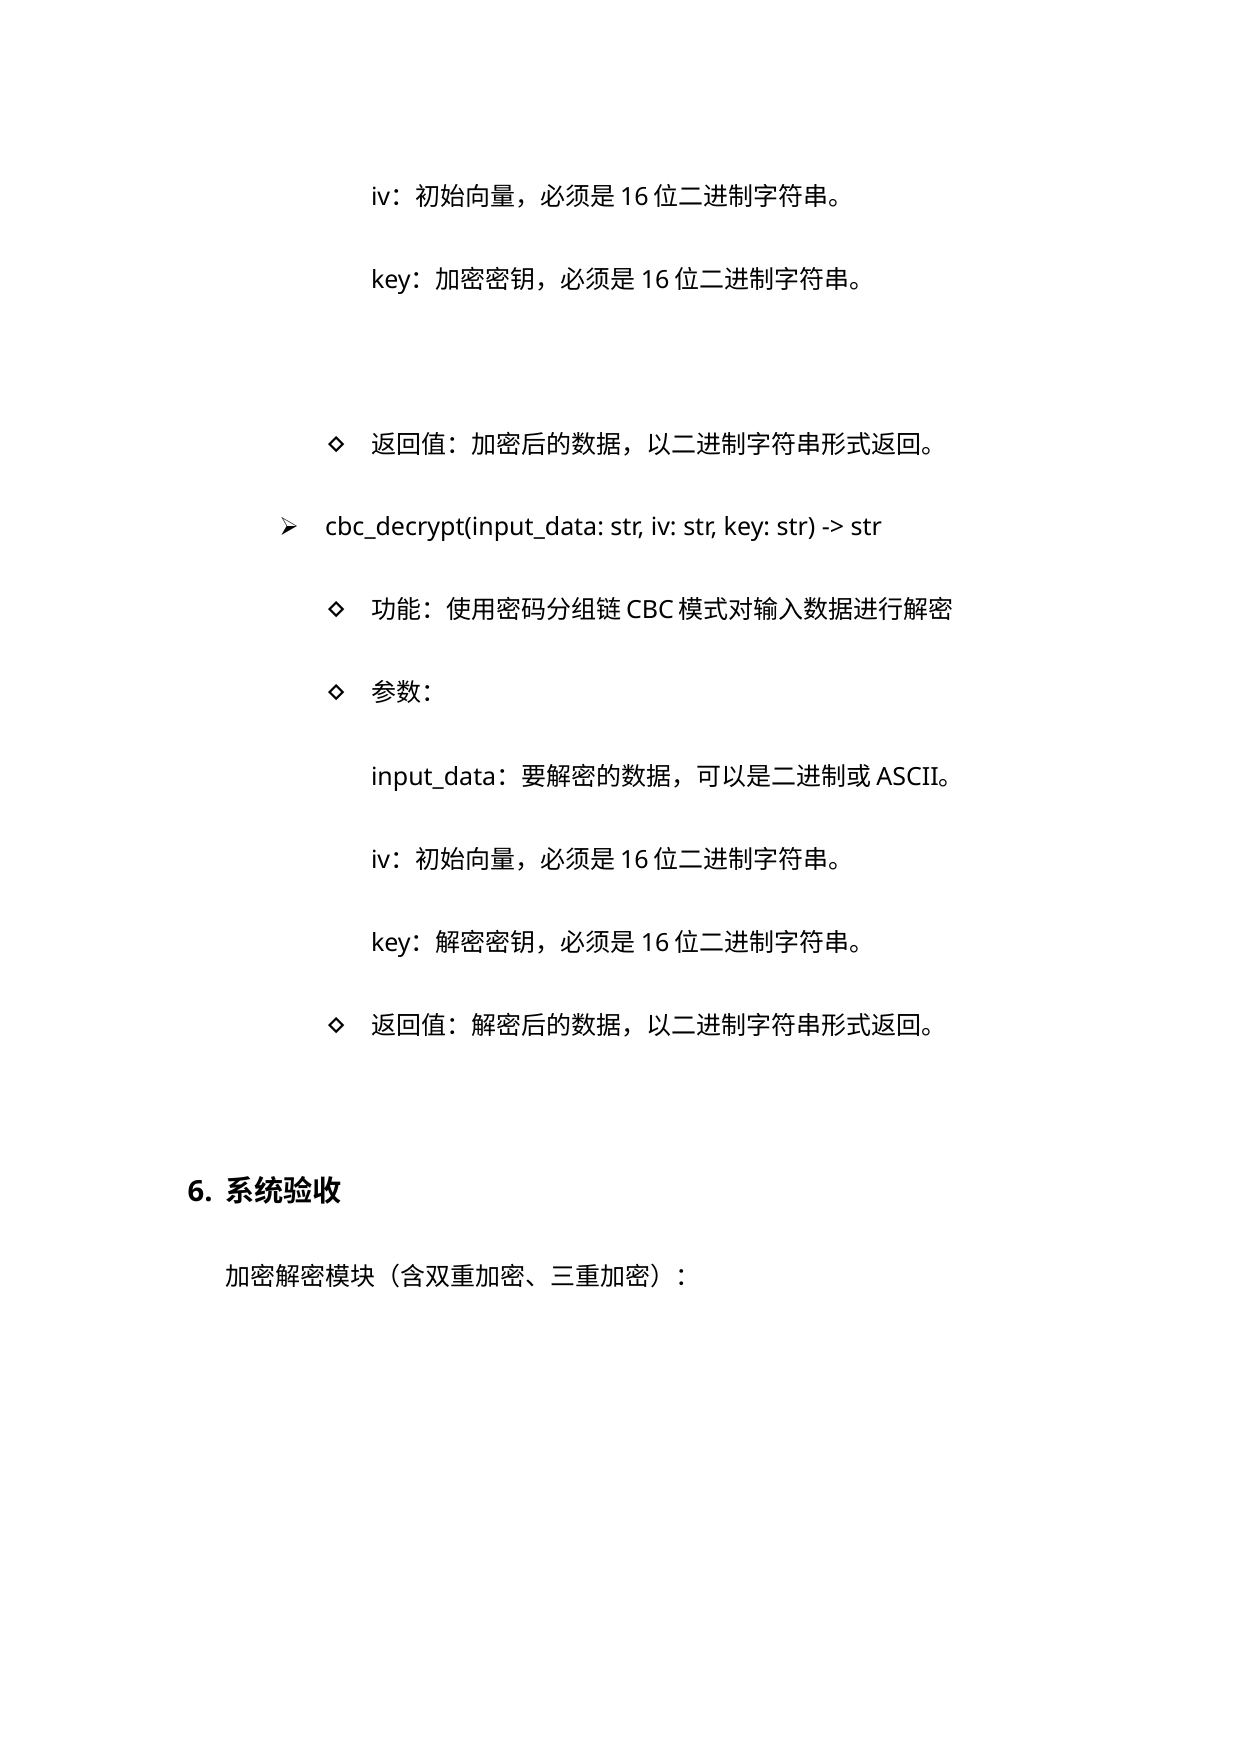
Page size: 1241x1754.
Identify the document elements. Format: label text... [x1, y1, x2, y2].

list 功能：使用密码分组链CBC模式对输入数据进行解密 [325, 575, 1053, 640]
list input_data：要解密的数据，可以是二进制或ASCII。 [371, 742, 1053, 807]
list 返回值：加密后的数据，以二进制字符串形式返回。 [325, 410, 1053, 475]
list 加密解密模块（含双重加密、三重加密）： [225, 1242, 1053, 1307]
list cbc_decrypt(input_data: str, iv: str, key: str) -> str [279, 493, 1053, 558]
list 参数： [325, 658, 1053, 723]
list key：解密密钥，必须是16位二进制字符串。 [371, 908, 1053, 973]
list 系统验收 [187, 1156, 1053, 1221]
list iv：初始向量，必须是16位二进制字符串。 [371, 162, 1053, 227]
list key：加密密钥，必须是16位二进制字符串。 [371, 245, 1053, 310]
list 返回值：解密后的数据，以二进制字符串形式返回。 [325, 991, 1053, 1056]
list iv：初始向量，必须是16位二进制字符串。 [371, 825, 1053, 890]
